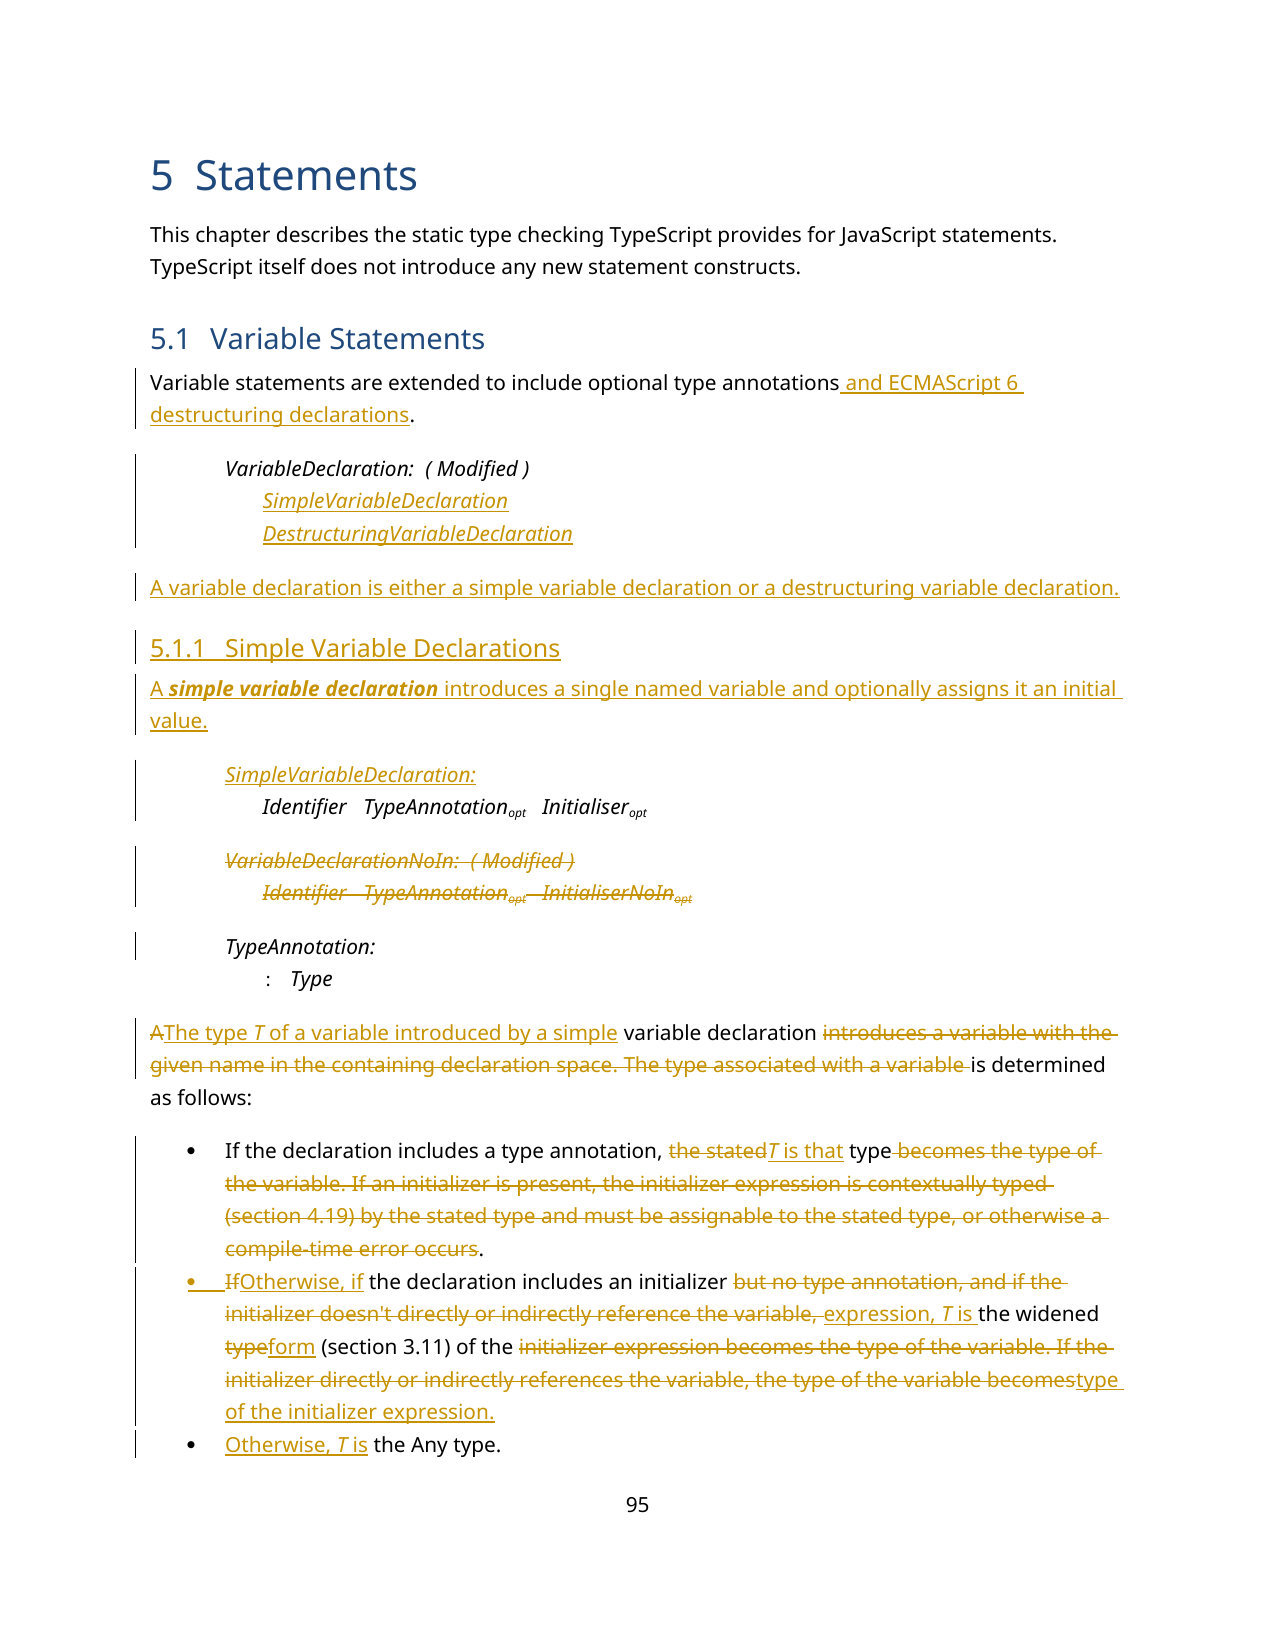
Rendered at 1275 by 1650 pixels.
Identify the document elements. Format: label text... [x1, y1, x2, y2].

text Identifier TypeAnnotationopt Initialiseropt [225, 760, 1125, 821]
text This chapter describes the static type checking TypeScript provides for JavaScript statements. TypeScript itself does not introduce any new statement constructs. [150, 220, 1125, 281]
text TypeAnnotation: : Type [225, 932, 1125, 993]
list the Any type. [187, 1430, 1125, 1458]
list the declaration includes an initializer the widened (section 3.11) of the [187, 1267, 1125, 1426]
text Variable statements are extended to include optional type annotations. [150, 368, 1125, 429]
list If the declaration includes a type annotation, type. [187, 1136, 1125, 1263]
text VariableDeclaration: ( Modified ) [225, 454, 1125, 548]
subtitle Statements [150, 146, 1125, 203]
subtitle Variable Statements [150, 318, 1125, 358]
text variable declaration is determined as follows: [150, 1018, 1125, 1111]
